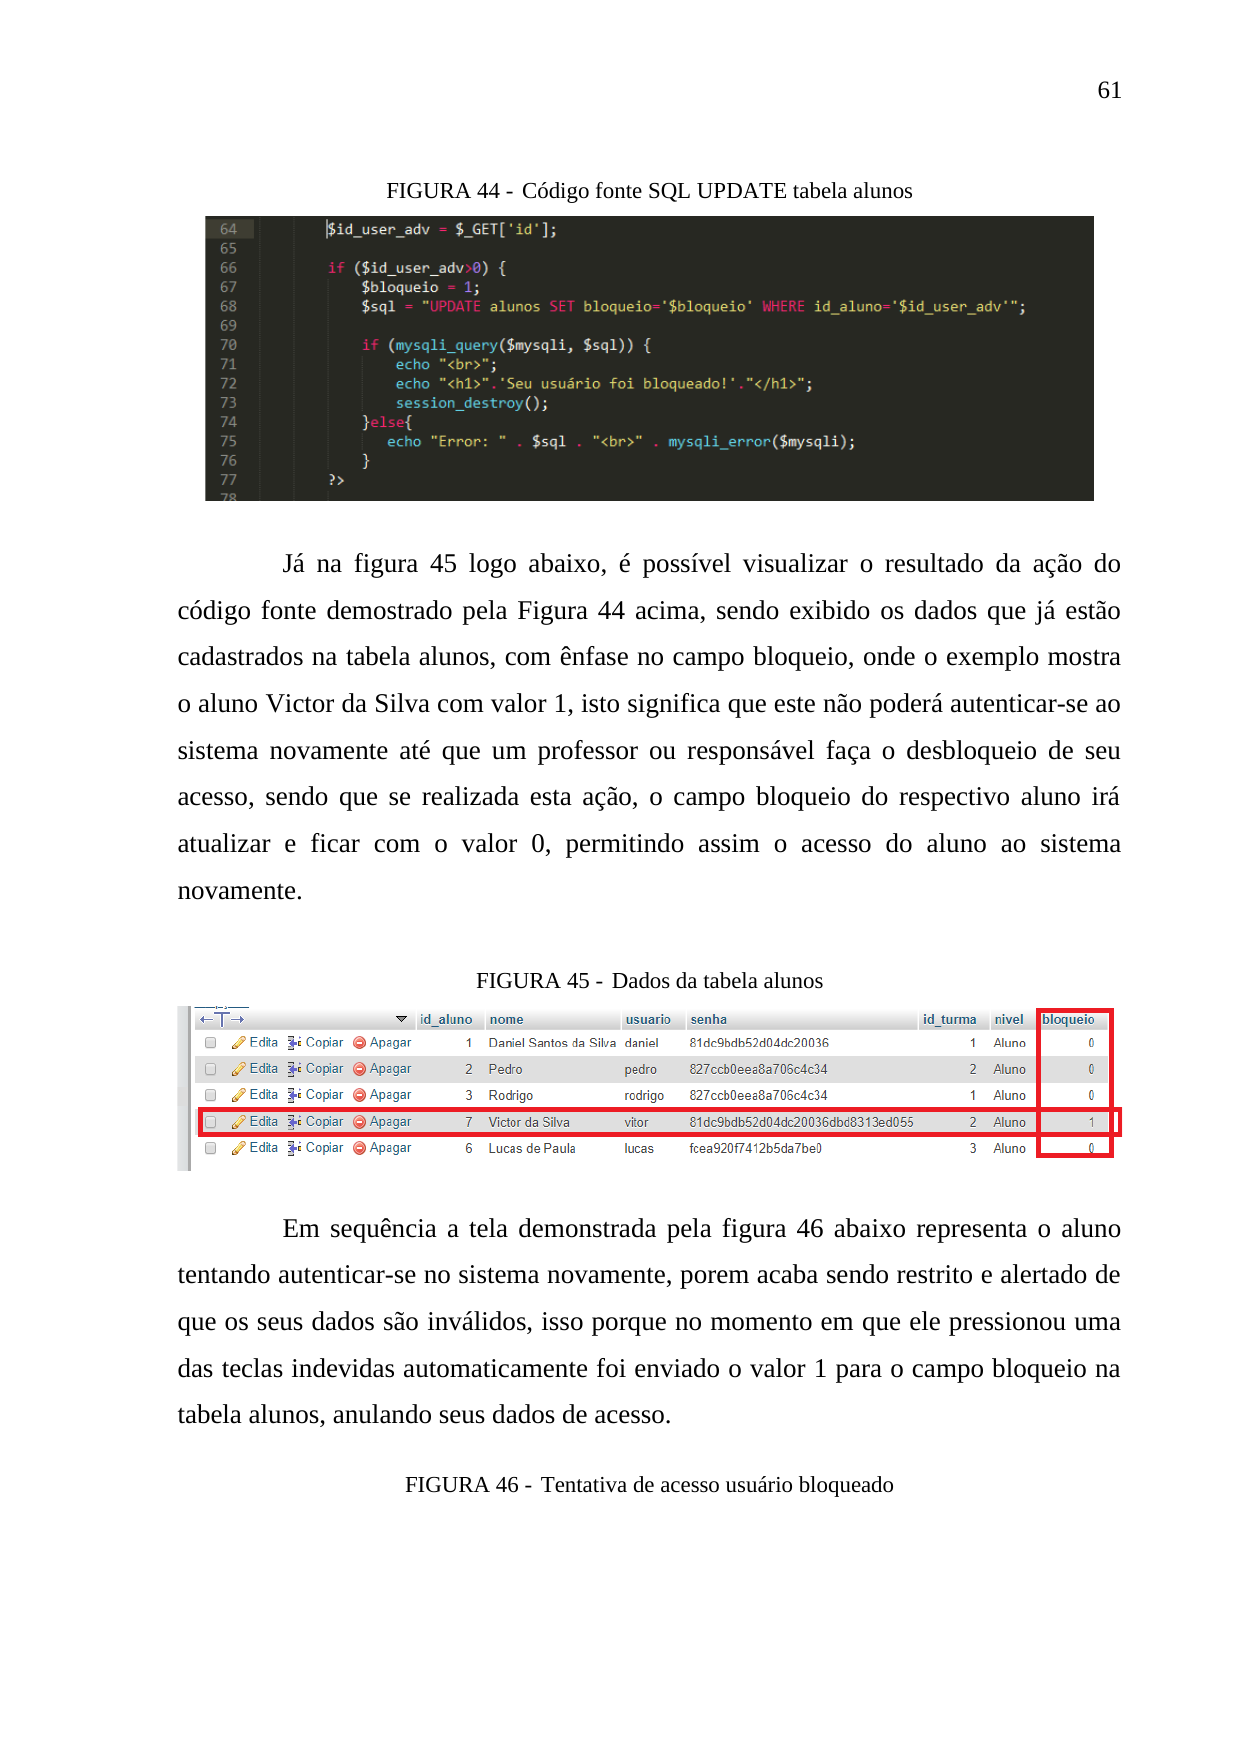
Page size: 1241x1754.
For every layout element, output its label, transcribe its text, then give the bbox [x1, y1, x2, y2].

text Código fonte SQL UPDATE tabela alunos [177, 177, 1122, 203]
picture [177, 1006, 1123, 1171]
text Dados da tabela alunos [177, 967, 1122, 993]
text Tentativa de acesso usuário bloqueado [177, 1471, 1122, 1498]
text Em sequência a tela demonstrada pela figura 46 abaixo representa o aluno tentando autenticar-se no sistema novamente, porem acaba sendo restrito e alertado de que os seus dados são inválidos, isso porque no momento em que ele pressionou uma das teclas indevidas automaticamente foi enviado o valor 1 para o campo bloqueio na tabela alunos, anulando seus dados de acesso. [177, 1212, 1122, 1429]
picture [205, 216, 1094, 501]
text Já na figura 45 logo abaixo, é possível visualizar o resultado da ação do código fonte demostrado pela Figura 44 acima, sendo exibido os dados que já estão cadastrados na tabela alunos, com ênfase no campo bloqueio, onde o exemplo mostra o aluno Victor da Silva com valor 1, isto significa que este não poderá autenticar-se ao sistema novamente até que um professor ou responsável faça o desbloqueio de seu acesso, sendo que se realizada esta ação, o campo bloqueio do respectivo aluno irá atualizar e ficar com o valor 0, permitindo assim o acesso do aluno ao sistema novamente. [177, 547, 1122, 905]
